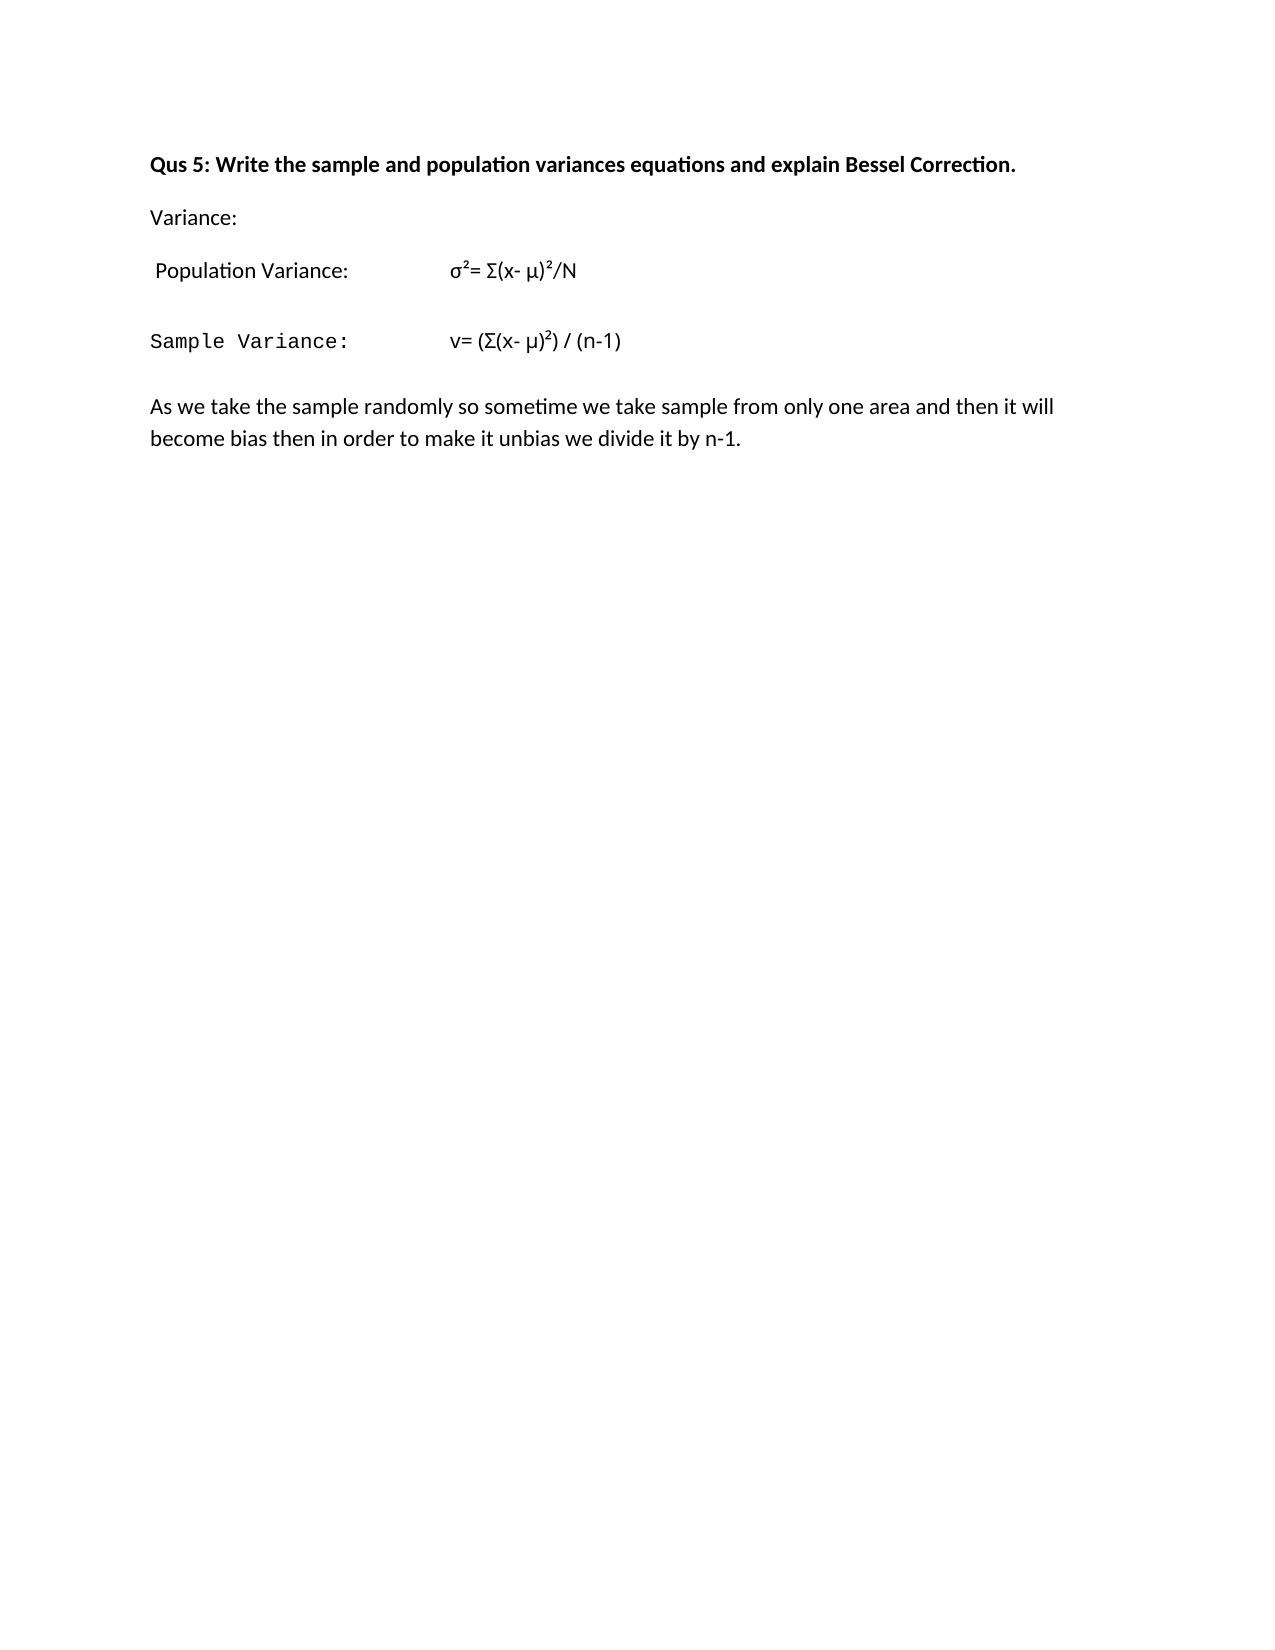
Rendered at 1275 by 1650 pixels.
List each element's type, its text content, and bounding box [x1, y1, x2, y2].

text Qus 5: Write the sample and population variances equations and explain Bessel Correction. [150, 150, 1125, 178]
text As we take the sample randomly so sometime we take sample from only one area and then it will become bias then in order to make it unbias we divide it by n-1. [150, 392, 1125, 452]
text Sample Variance: v= (Σ(x- µ)²) / (n-1) [150, 326, 1075, 354]
text Variance: [150, 203, 1125, 231]
text Population Variance: σ²= Σ(x- µ)²/N [150, 256, 1125, 284]
